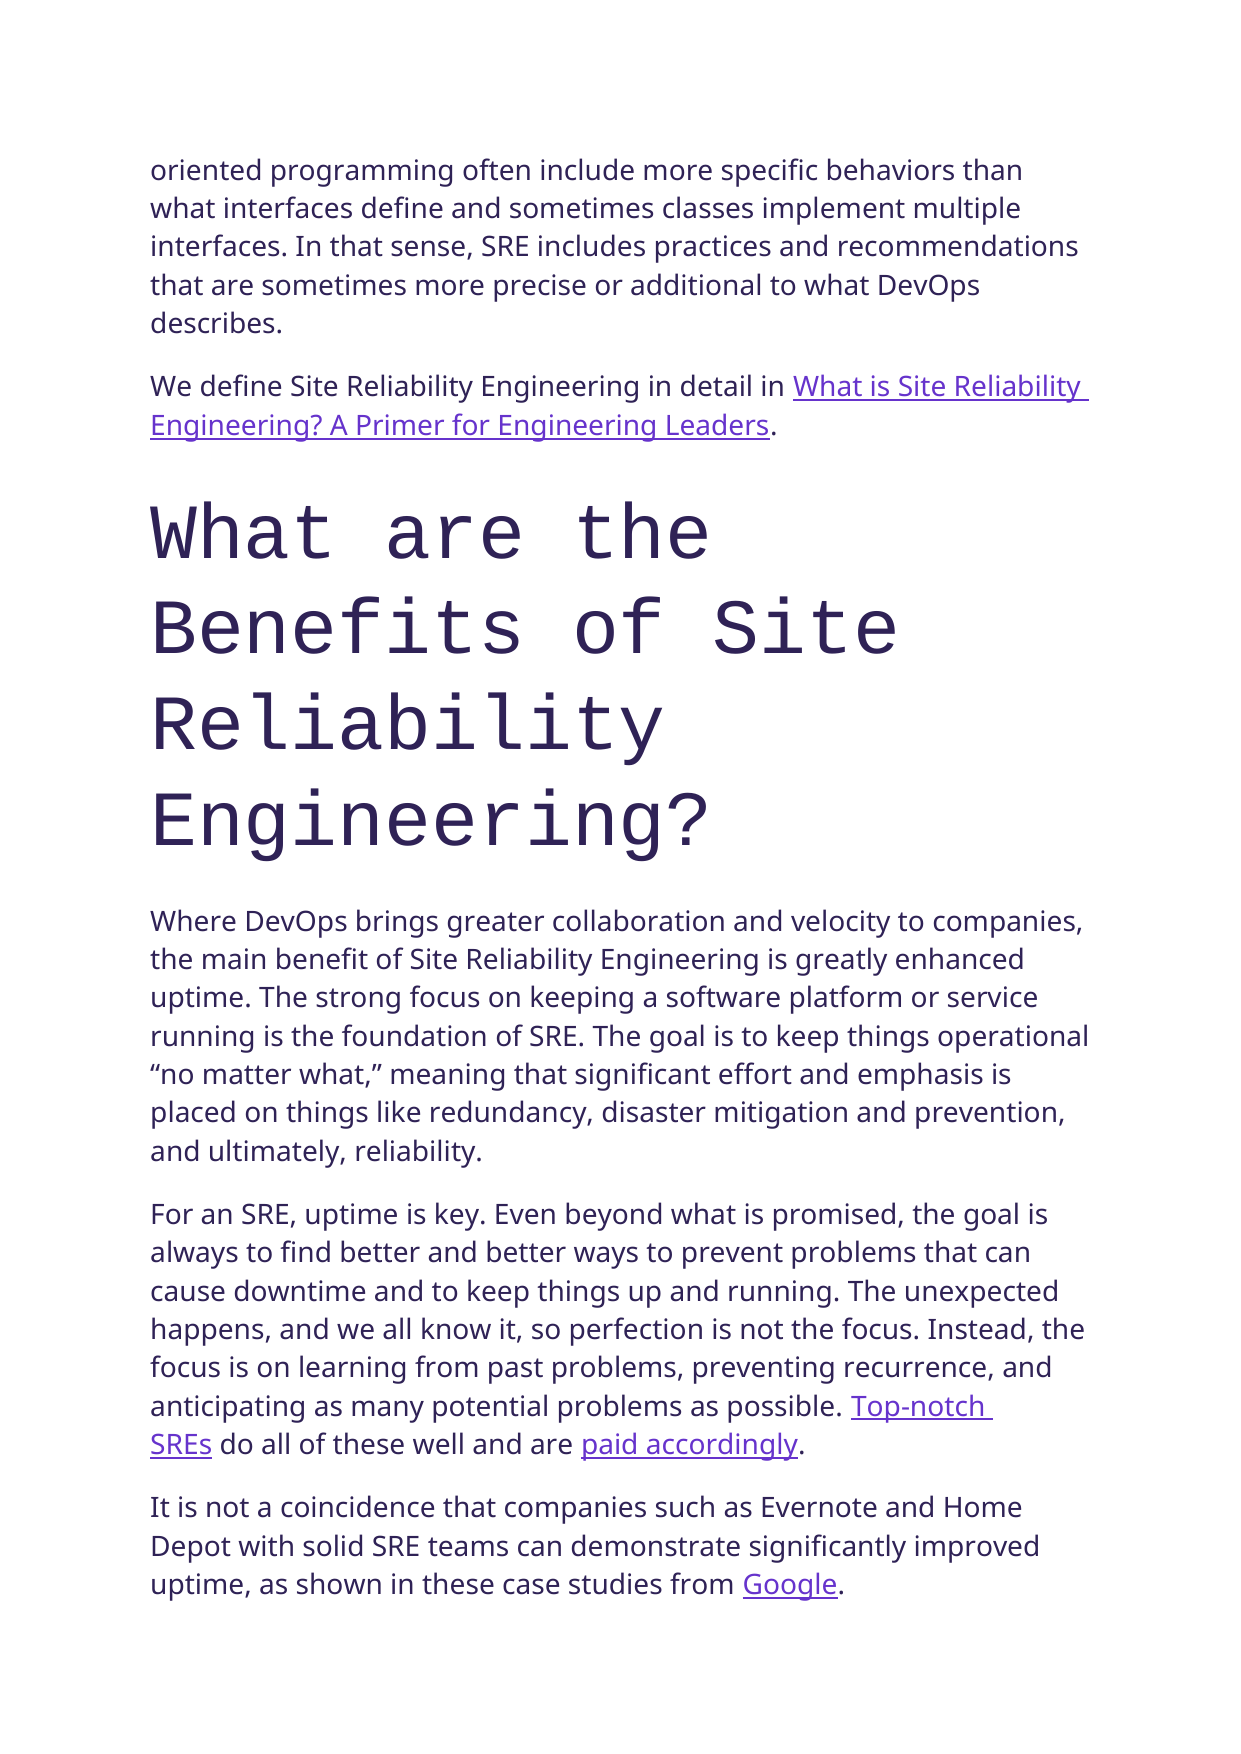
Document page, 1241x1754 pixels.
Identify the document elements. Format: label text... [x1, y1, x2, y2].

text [150, 150, 1090, 342]
text For an SRE, uptime is key. Even beyond what is promised, the goal is always to find better and better ways to prevent problems that can cause downtime and to keep things up and running. The unexpected happens, and we all know it, so perfection is not the focus. Instead, the focus is on learning from past problems, preventing recurrence, and anticipating as many potential problems as possible. Top-notch SREs do all of these well and are paid accordingly. [150, 1194, 1090, 1462]
text It is not a coincidence that companies such as Evernote and Home Depot with solid SRE teams can demonstrate significantly improved uptime, as shown in these case studies from Google. [150, 1487, 1090, 1602]
text Where DevOps brings greater collaboration and velocity to companies, the main benefit of Site Reliability Engineering is greatly enhanced uptime. The strong focus on keeping a software platform or service running is the foundation of SRE. The goal is to keep things operational “no matter what,” meaning that significant effort and emphasis is placed on things like redundancy, disaster mitigation and prevention, and ultimately, reliability. [150, 901, 1090, 1169]
text We define Site Reliability Engineering in detail in What is Site Reliability Engineering? A Primer for Engineering Leaders. [150, 367, 1090, 443]
subtitle What are the Benefits of Site Reliability Engineering? [150, 493, 1090, 869]
